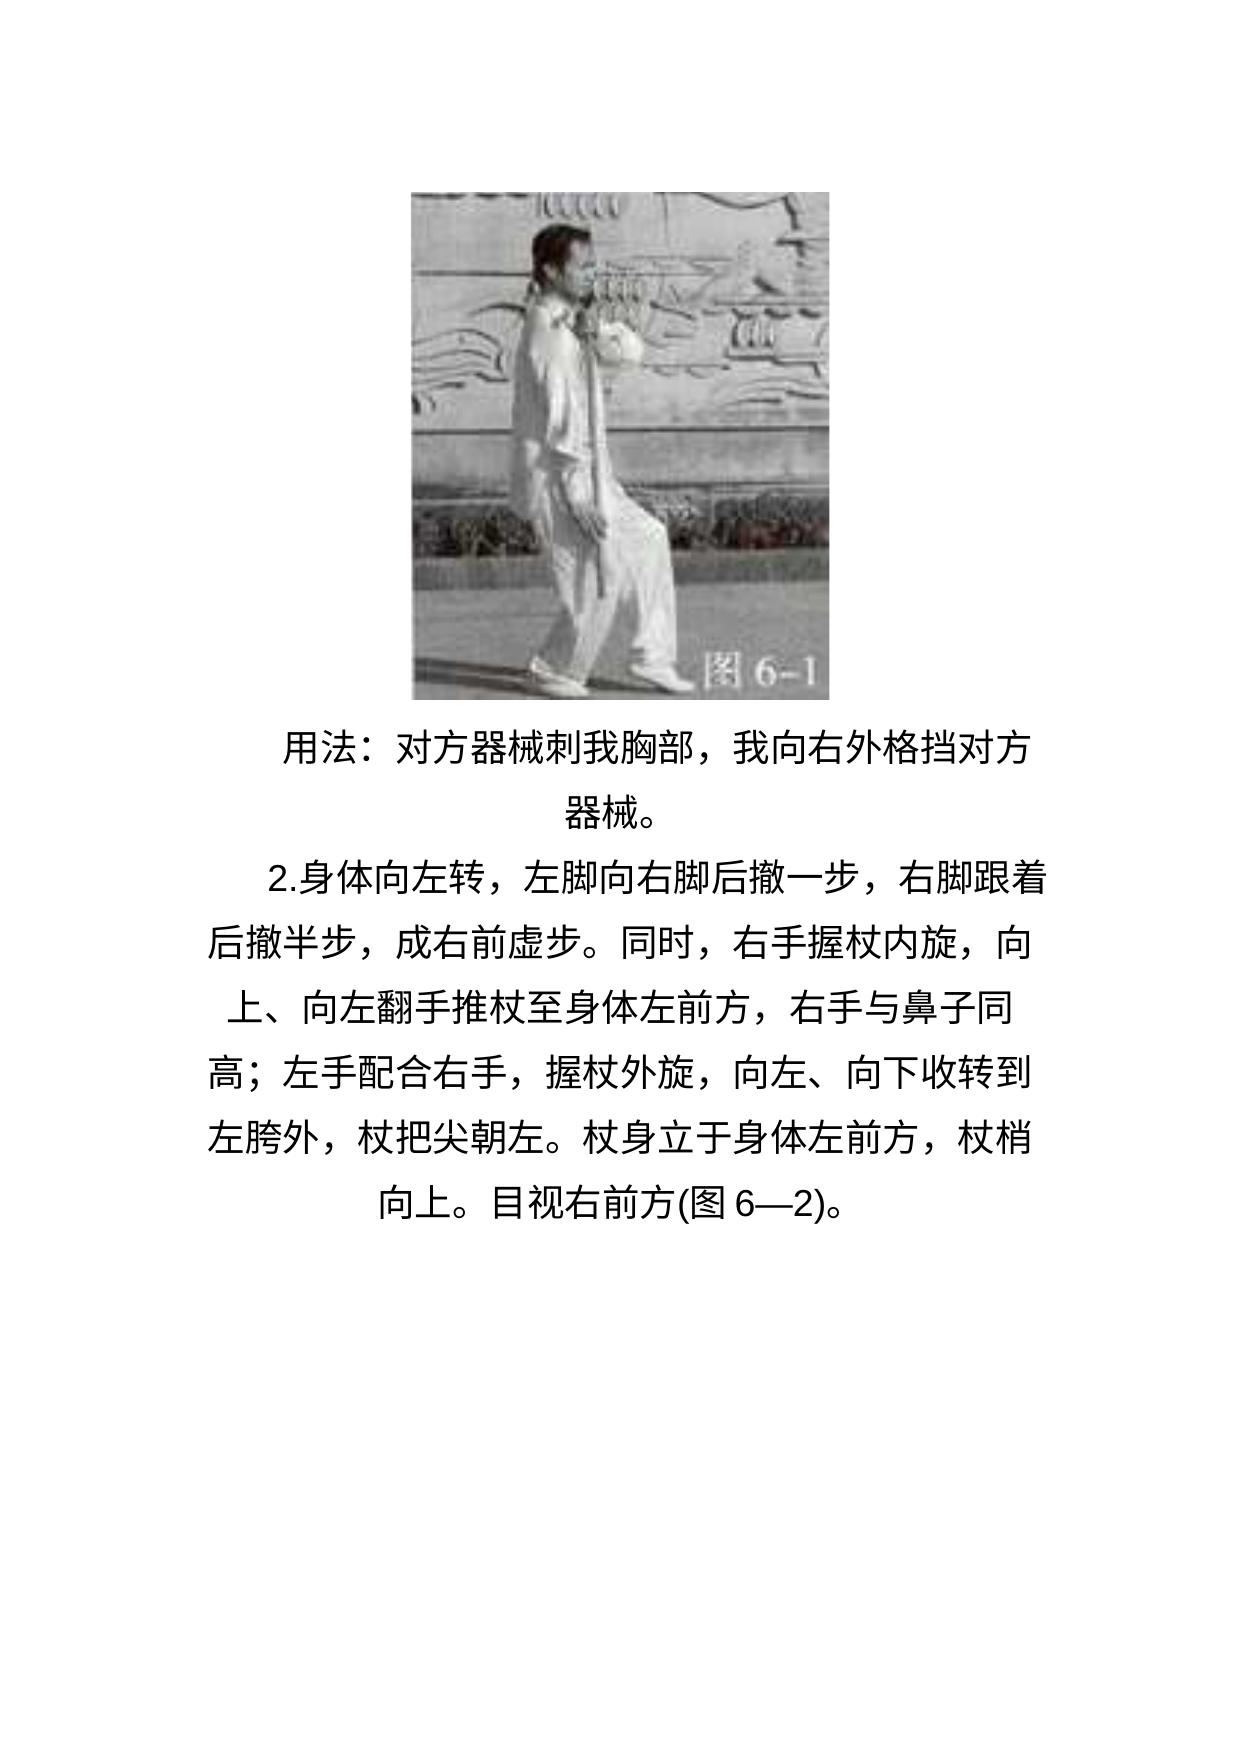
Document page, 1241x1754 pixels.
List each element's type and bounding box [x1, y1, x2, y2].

table_header [188, 162, 1053, 1263]
picture [410, 192, 830, 700]
